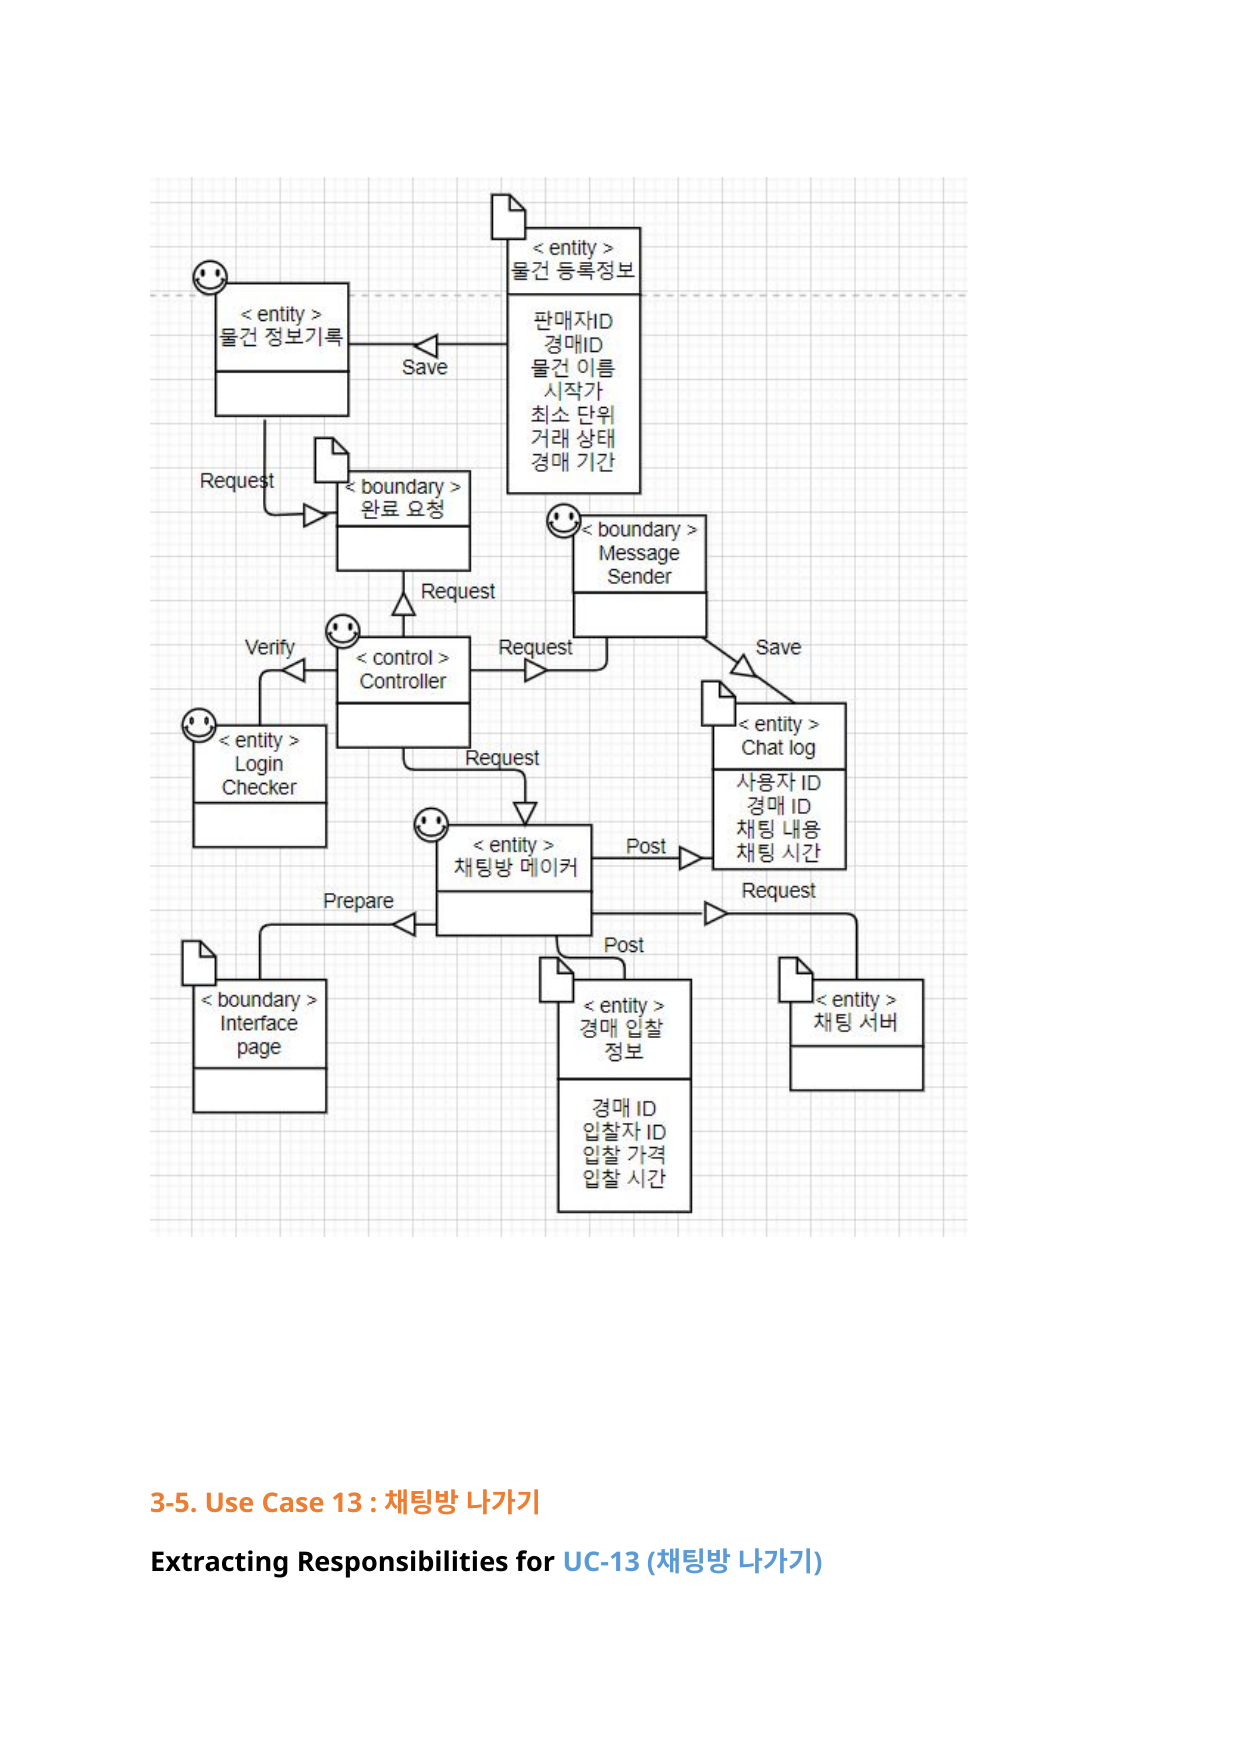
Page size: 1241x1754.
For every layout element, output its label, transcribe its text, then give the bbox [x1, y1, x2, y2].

text Extracting Responsibilities for UC-13 (채팅방 나가기) [150, 1540, 1090, 1580]
picture [150, 177, 968, 1237]
text 3-5. Use Case 13 : 채팅방 나가기 [150, 1481, 1090, 1521]
